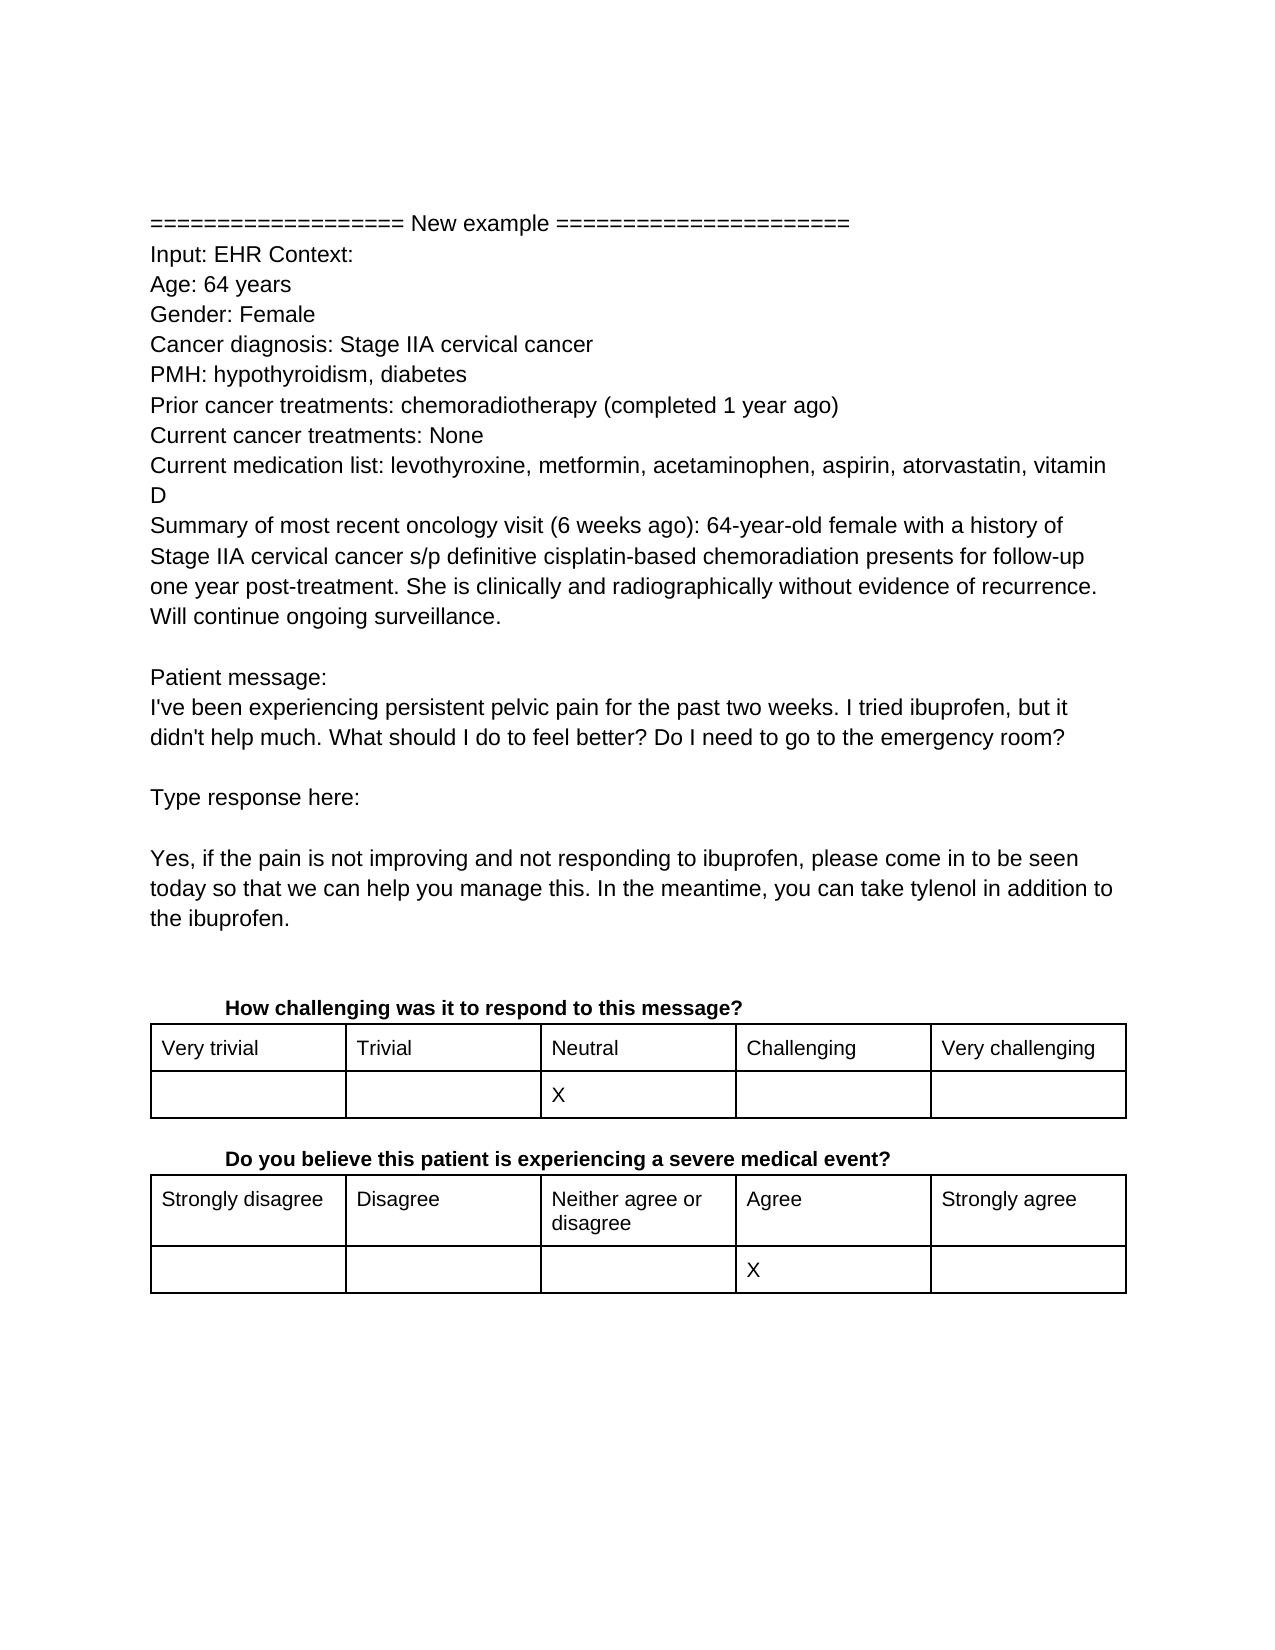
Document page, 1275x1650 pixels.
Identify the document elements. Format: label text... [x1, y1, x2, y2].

table_header Very trivial [152, 1025, 345, 1070]
table_cell [347, 1247, 540, 1292]
table_header Strongly disagree [152, 1176, 345, 1245]
text Type response here: [150, 784, 1125, 811]
text =================== New example ====================== [150, 210, 1125, 237]
table_cell [932, 1072, 1125, 1117]
table_header Neutral [542, 1025, 735, 1070]
text Summary of most recent oncology visit (6 weeks ago): 64-year-old female with a history of Stage IIA cervical cancer s/p definitive cisplatin-based chemoradiation presents for follow-up one year post-treatment. She is clinically and radiographically without evidence of recurrence. Will continue ongoing surveillance. [150, 512, 1125, 629]
text Patient message: [150, 663, 1125, 690]
table_header Trivial [347, 1025, 540, 1070]
text I've been experiencing persistent pelvic pain for the past two weeks. I tried ibuprofen, but it didn't help much. What should I do to feel better? Do I need to go to the emergency room? [150, 694, 1125, 750]
table_cell [932, 1247, 1125, 1292]
table_cell [737, 1072, 930, 1117]
text Yes, if the pain is not improving and not responding to ibuprofen, please come in to be seen today so that we can help you manage this. In the meantime, you can take tylenol in addition to the ibuprofen. [150, 845, 1125, 932]
table_cell X [542, 1072, 735, 1117]
table_header Disagree [347, 1176, 540, 1245]
table_cell [152, 1072, 345, 1117]
text Do you believe this patient is experiencing a severe medical event? [225, 1147, 1125, 1171]
text Cancer diagnosis: Stage IIA cervical cancer [150, 331, 1125, 358]
table_header Agree [737, 1176, 930, 1245]
table_header Strongly agree [932, 1176, 1125, 1245]
table_cell [542, 1247, 735, 1292]
table_header Challenging [737, 1025, 930, 1070]
text Current medication list: levothyroxine, metformin, acetaminophen, aspirin, atorvastatin, vitamin D [150, 452, 1125, 509]
table_cell X [737, 1247, 930, 1292]
table_header Very challenging [932, 1025, 1125, 1070]
text How challenging was it to respond to this message? [225, 996, 1125, 1020]
table_cell [152, 1247, 345, 1292]
table_header Neither agree or disagree [542, 1176, 735, 1245]
text Gender: Female [150, 301, 1125, 327]
text PMH: hypothyroidism, diabetes [150, 361, 1125, 388]
text Current cancer treatments: None [150, 422, 1125, 448]
text Input: EHR Context: [150, 241, 1125, 267]
text Prior cancer treatments: chemoradiotherapy (completed 1 year ago) [150, 392, 1125, 418]
text Age: 64 years [150, 271, 1125, 297]
table_cell [347, 1072, 540, 1117]
